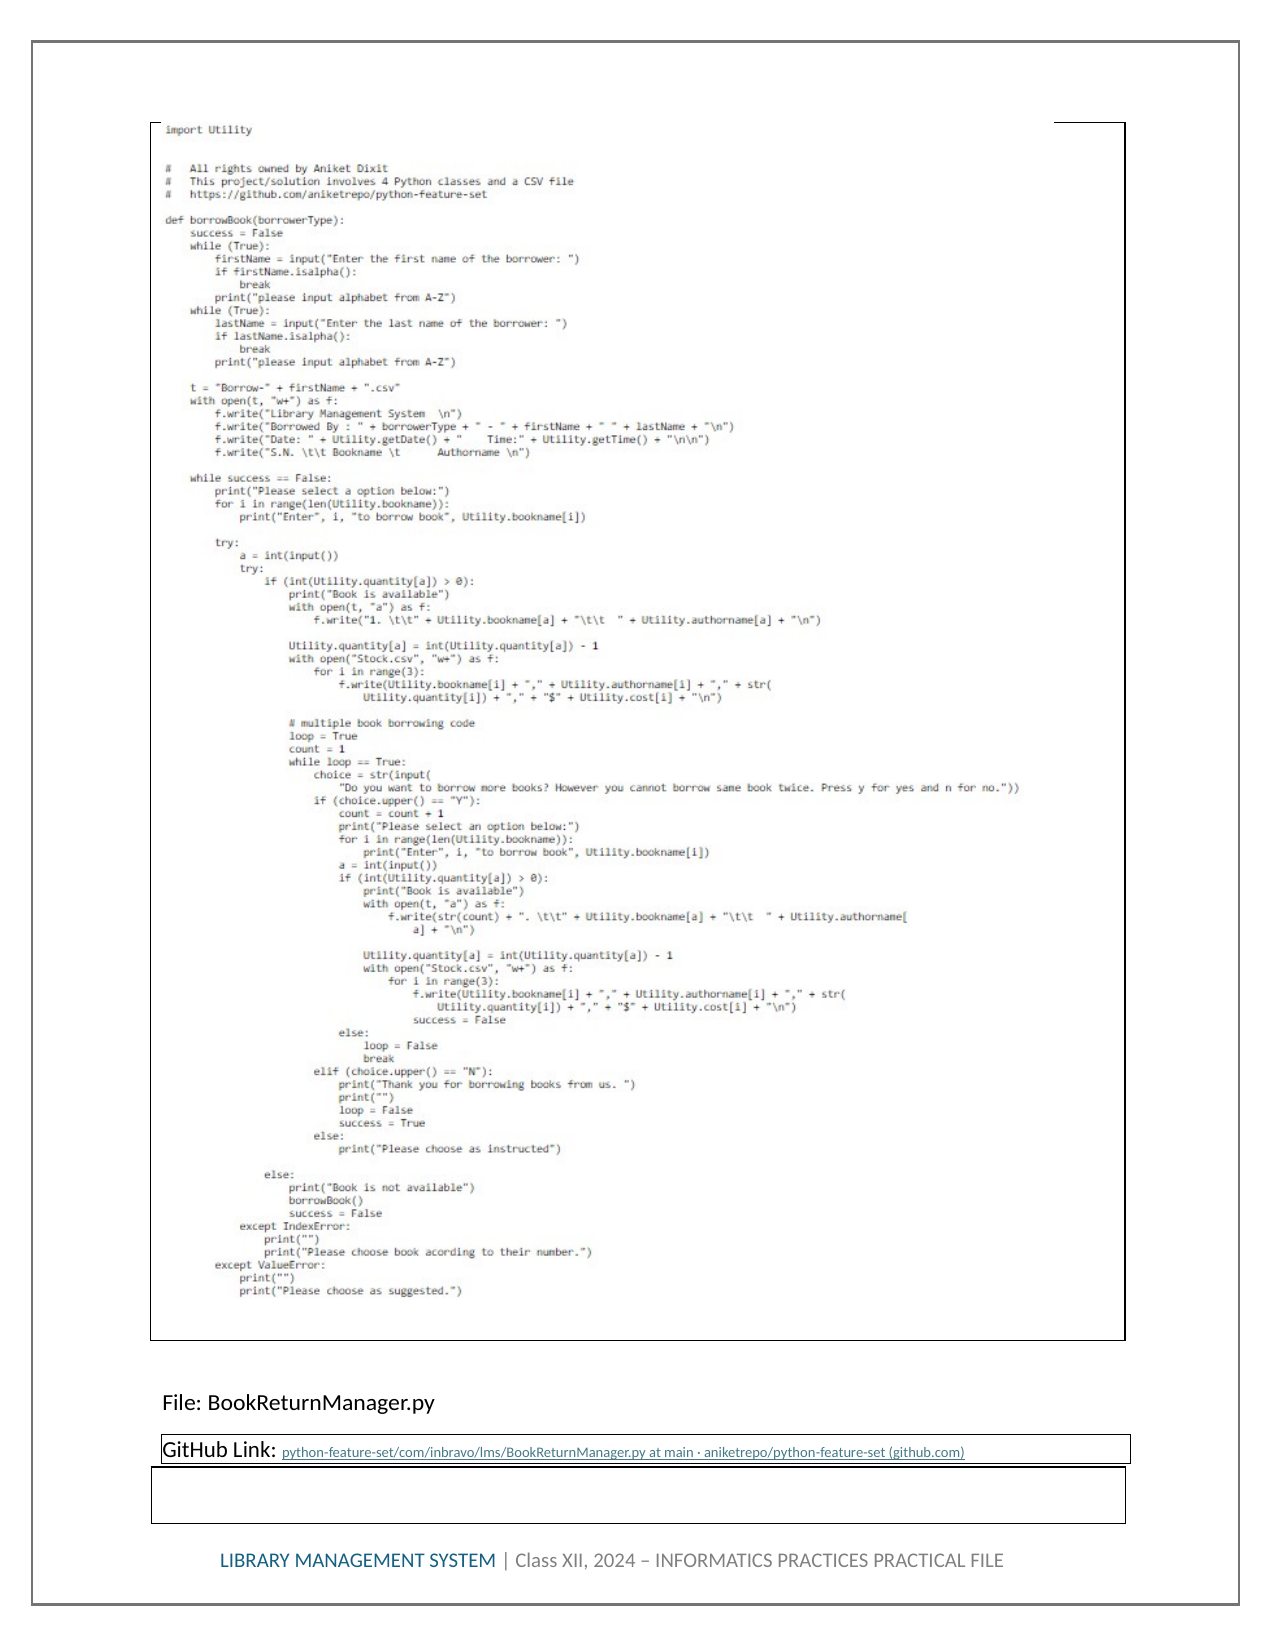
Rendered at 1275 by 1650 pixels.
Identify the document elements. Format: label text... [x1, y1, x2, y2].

text GitHub Link: python-feature-set/com/inbravo/lms/BookReturnManager.py at main · aniketrepo/python-feature-set (github.com) [162, 1435, 1130, 1463]
picture [605, 1555, 611, 1566]
table_header [152, 1468, 1125, 1523]
picture [663, 1554, 670, 1563]
picture [712, 1554, 722, 1562]
picture [795, 1554, 804, 1566]
picture [377, 1554, 387, 1562]
picture [161, 122, 1054, 1310]
picture [58, 1554, 1033, 1581]
picture [482, 1554, 492, 1562]
picture [252, 1554, 261, 1566]
picture [327, 1554, 334, 1563]
picture [686, 1555, 694, 1566]
picture [298, 1554, 308, 1562]
picture [404, 1554, 411, 1563]
